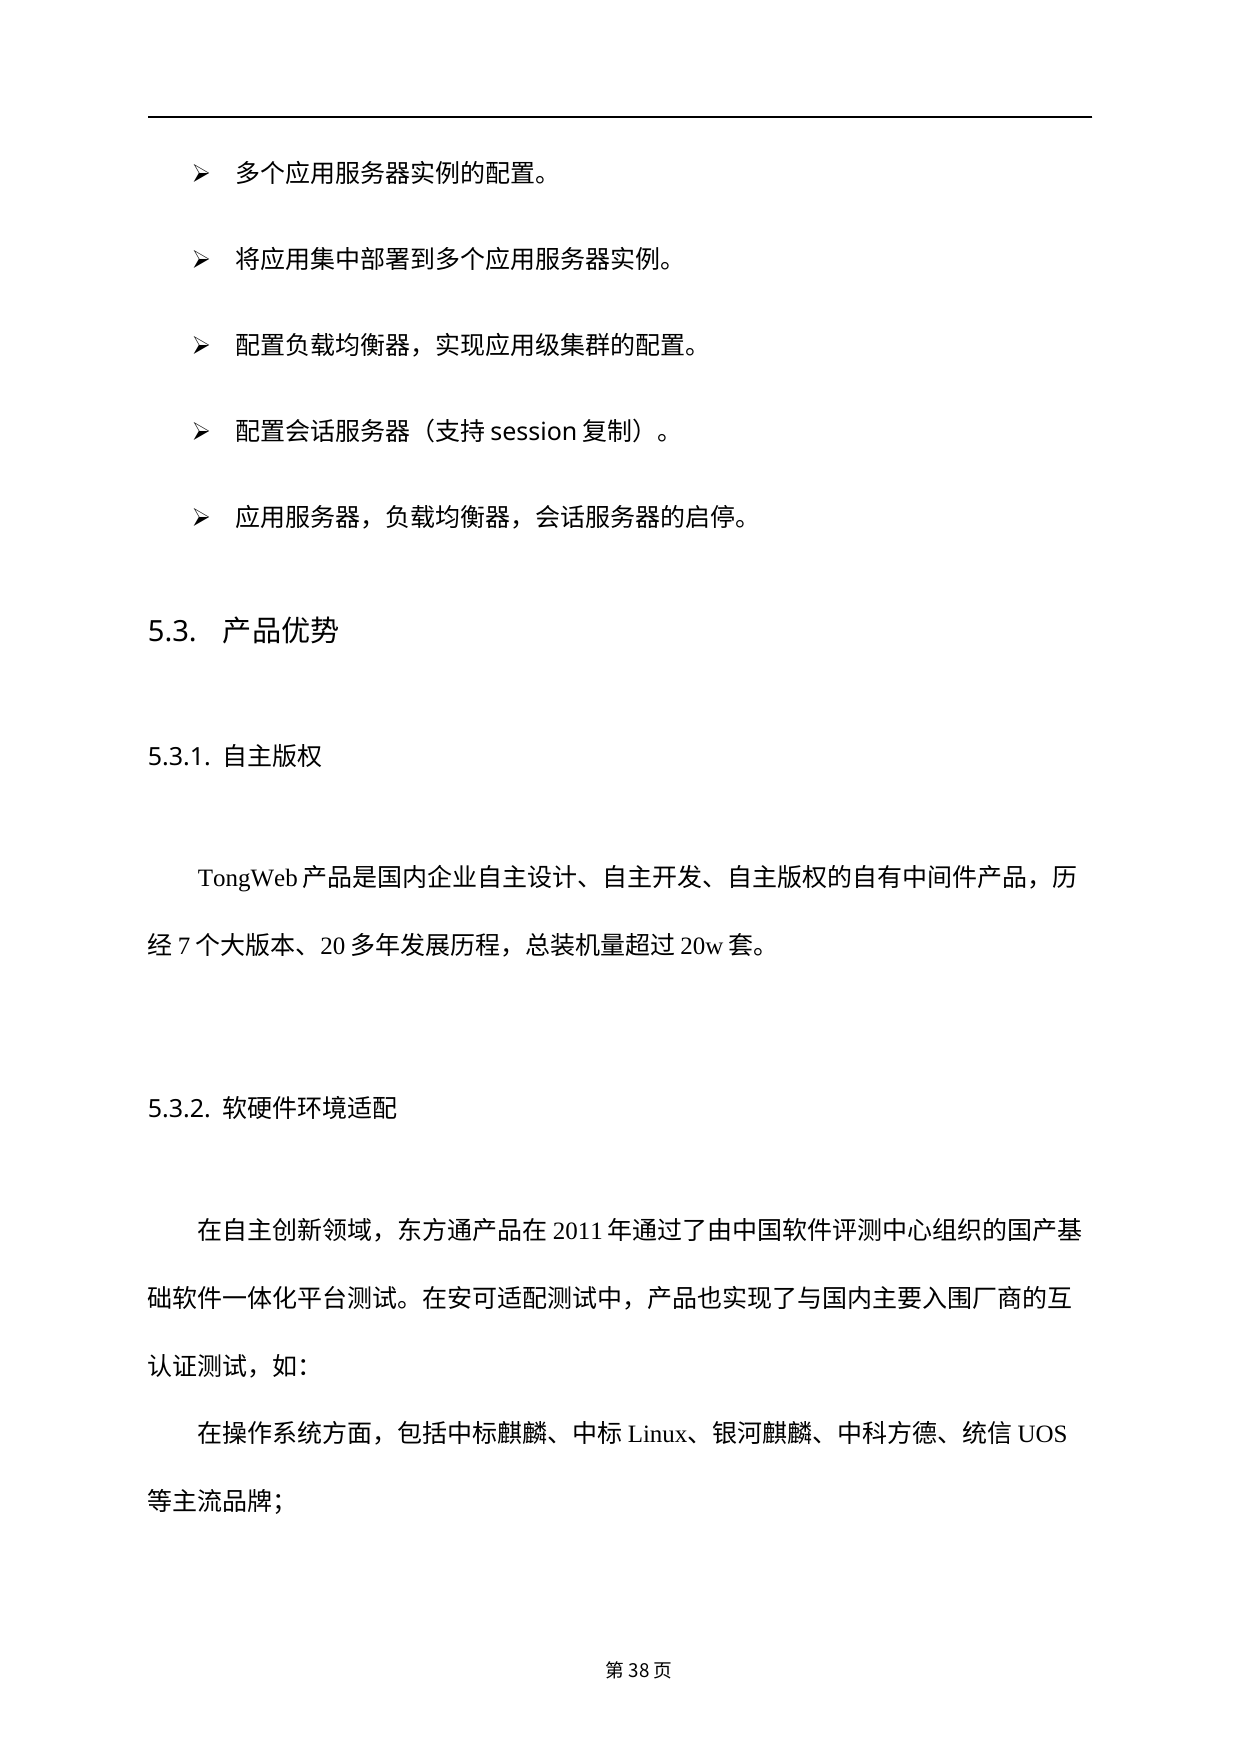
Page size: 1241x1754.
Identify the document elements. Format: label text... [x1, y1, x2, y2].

list 配置负载均衡器，实现应用级集群的配置。 [191, 309, 1092, 377]
text 在自主创新领域，东方通产品在2011年通过了由中国软件评测中心组织的国产基础软件一体化平台测试。在安可适配测试中，产品也实现了与国内主要入围厂商的互认证测试，如： [148, 1194, 1092, 1398]
subtitle 自主版权 [148, 721, 1092, 788]
text TongWeb产品是国内企业自主设计、自主开发、自主版权的自有中间件产品，历经7个大版本、20多年发展历程，总装机量超过20w套。 [148, 842, 1092, 978]
list 将应用集中部署到多个应用服务器实例。 [191, 223, 1092, 291]
subtitle 产品优势 [148, 594, 1092, 662]
list 配置会话服务器（支持session复制）。 [191, 395, 1092, 463]
text 在操作系统方面，包括中标麒麟、中标Linux、银河麒麟、中科方德、统信UOS等主流品牌； [148, 1398, 1092, 1534]
subtitle 软硬件环境适配 [148, 1073, 1092, 1141]
list 应用服务器，负载均衡器，会话服务器的启停。 [191, 481, 1092, 549]
list 多个应用服务器实例的配置。 [191, 137, 1092, 205]
